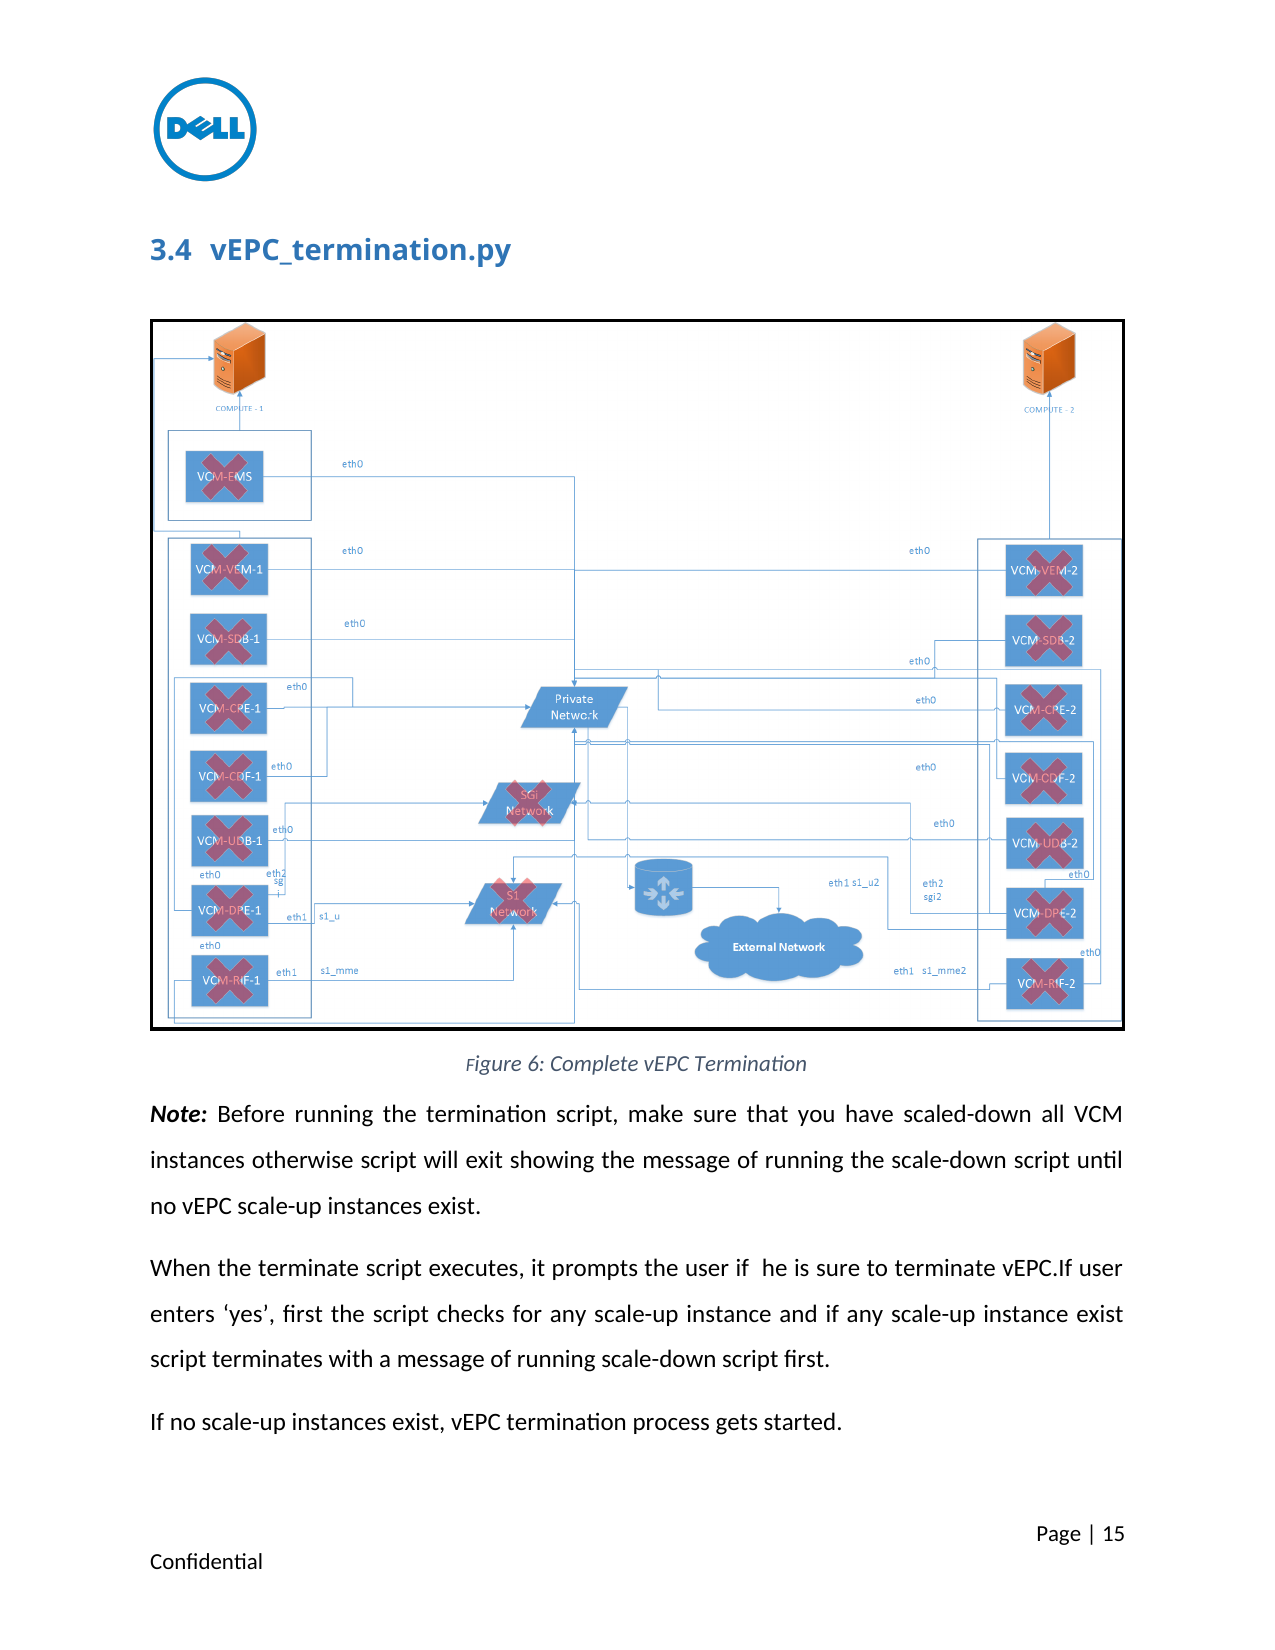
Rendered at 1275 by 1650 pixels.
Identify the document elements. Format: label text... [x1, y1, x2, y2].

text When the terminate script executes, it prompts the user if he is sure to terminate vEPC.If user enters ‘yes’, first the script checks for any scale-up instance and if any scale-up instance exist script terminates with a message of running scale-down script first. [150, 1252, 1125, 1374]
text If no scale-up instances exist, vEPC termination process gets started. [150, 1406, 1125, 1437]
text Note: Before running the termination script, make sure that you have scaled-down all VCM instances otherwise script will exit showing the message of running the scale-down script until no vEPC scale-up instances exist. [150, 1098, 1125, 1220]
text Figure 6: Complete vEPC Termination [150, 1049, 1125, 1077]
picture [150, 75, 261, 185]
subtitle vEPC_termination.py [150, 229, 1125, 269]
picture [153, 322, 1122, 1027]
